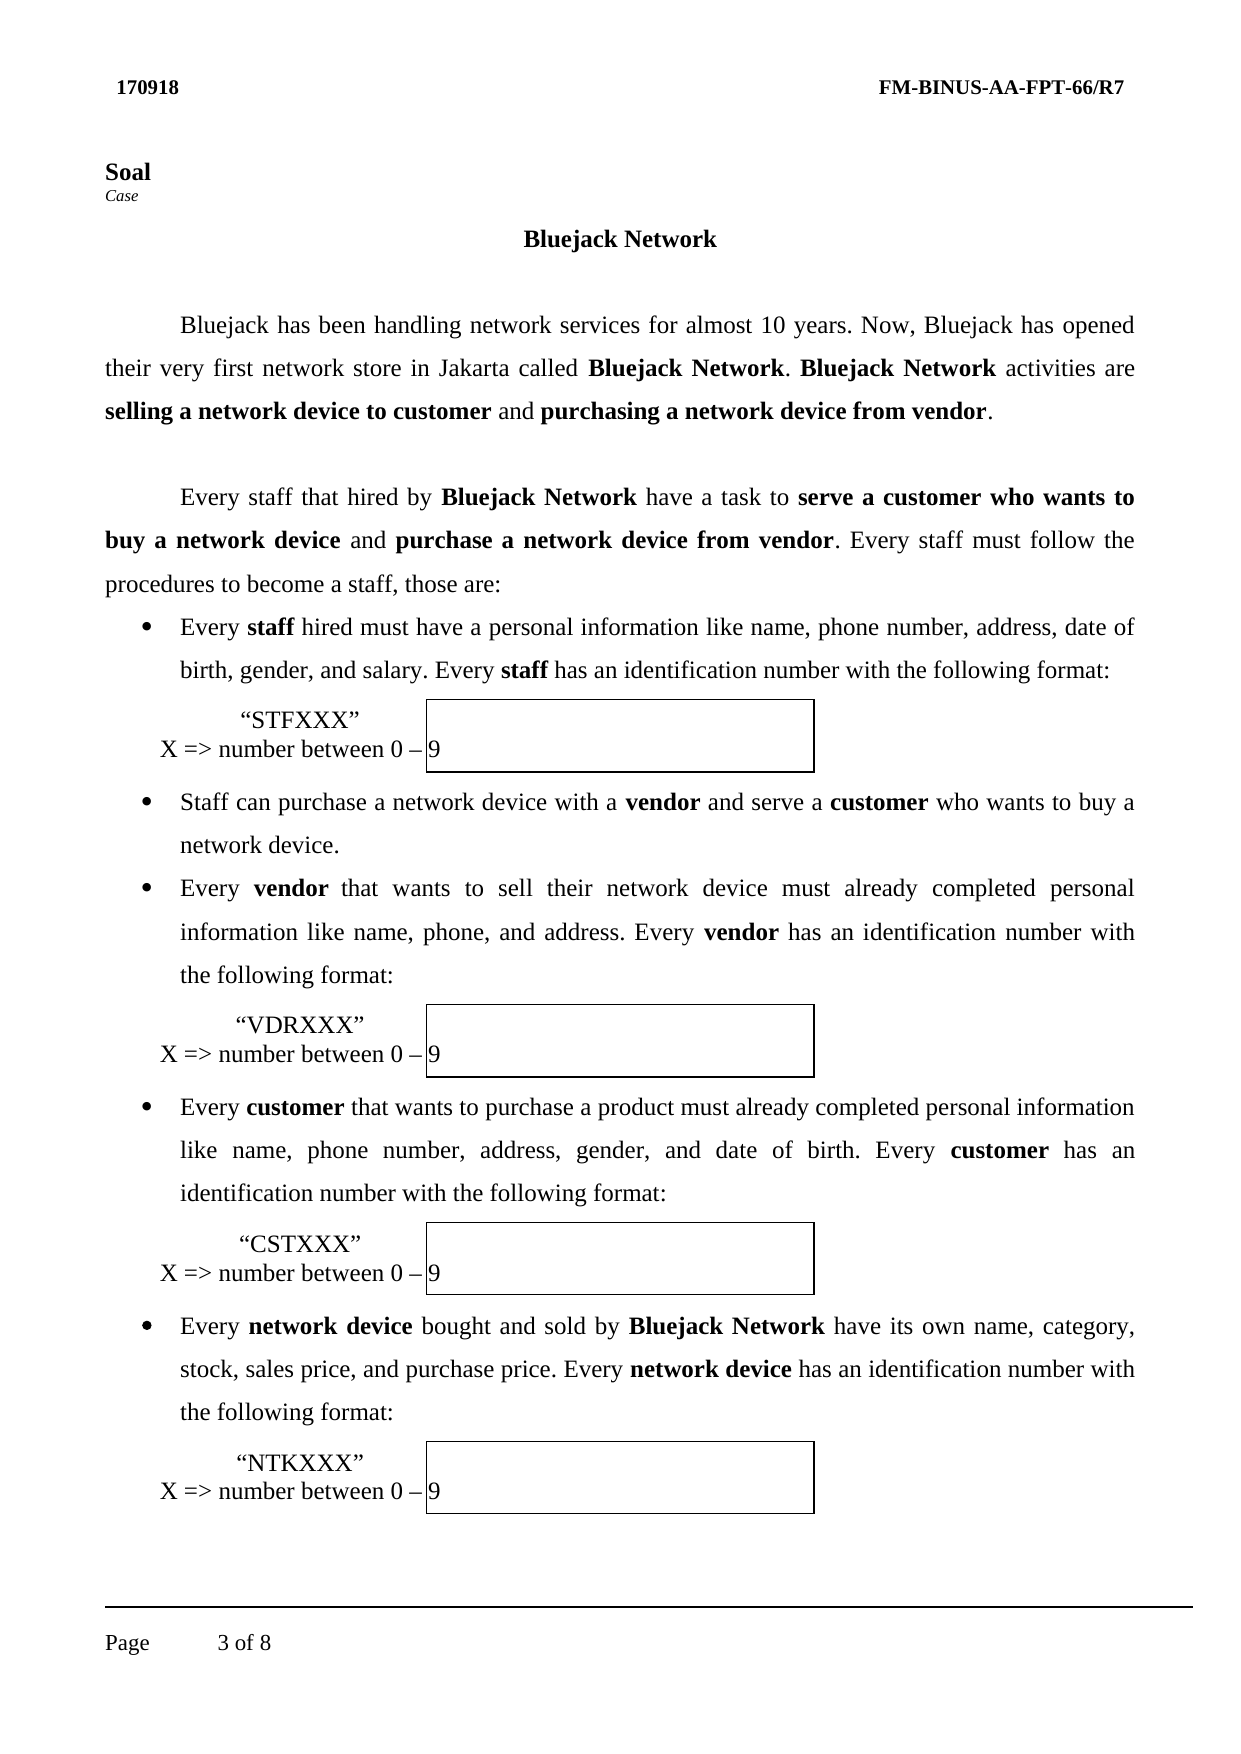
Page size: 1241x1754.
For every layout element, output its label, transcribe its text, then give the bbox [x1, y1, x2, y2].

subtitle Soal [105, 157, 1135, 185]
text Case [105, 185, 1135, 204]
list Every vendor that wants to sell their network device must already completed personal information like name, phone, and address. Every vendor has an identification number with the following format: [142, 873, 1135, 988]
text Every staff that hired by Bluejack Network have a task to serve a customer who wants to buy a network device and purchase a network device from vendor. Every staff must follow the procedures to become a staff, those are: [105, 482, 1135, 597]
list Every network device bought and sold by Bluejack Network have its own name, category, stock, sales price, and purchase price. Every network device has an identification number with the following format: [142, 1311, 1135, 1426]
list Staff can purchase a network device with a vendor and serve a customer who wants to buy a network device. [142, 787, 1135, 859]
list Every staff hired must have a personal information like name, phone number, address, date of birth, gender, and salary. Every staff has an identification number with the following format: [142, 612, 1135, 684]
list Every customer that wants to purchase a product must already completed personal information like name, phone number, address, gender, and date of birth. Every customer has an identification number with the following format: [142, 1092, 1135, 1207]
text Bluejack Network [105, 224, 1135, 252]
text Bluejack has been handling network services for almost 10 years. Now, Bluejack has opened their very first network store in Jakarta called Bluejack Network. Bluejack Network activities are selling a network device to customer and purchasing a network device from vendor. [105, 310, 1135, 425]
